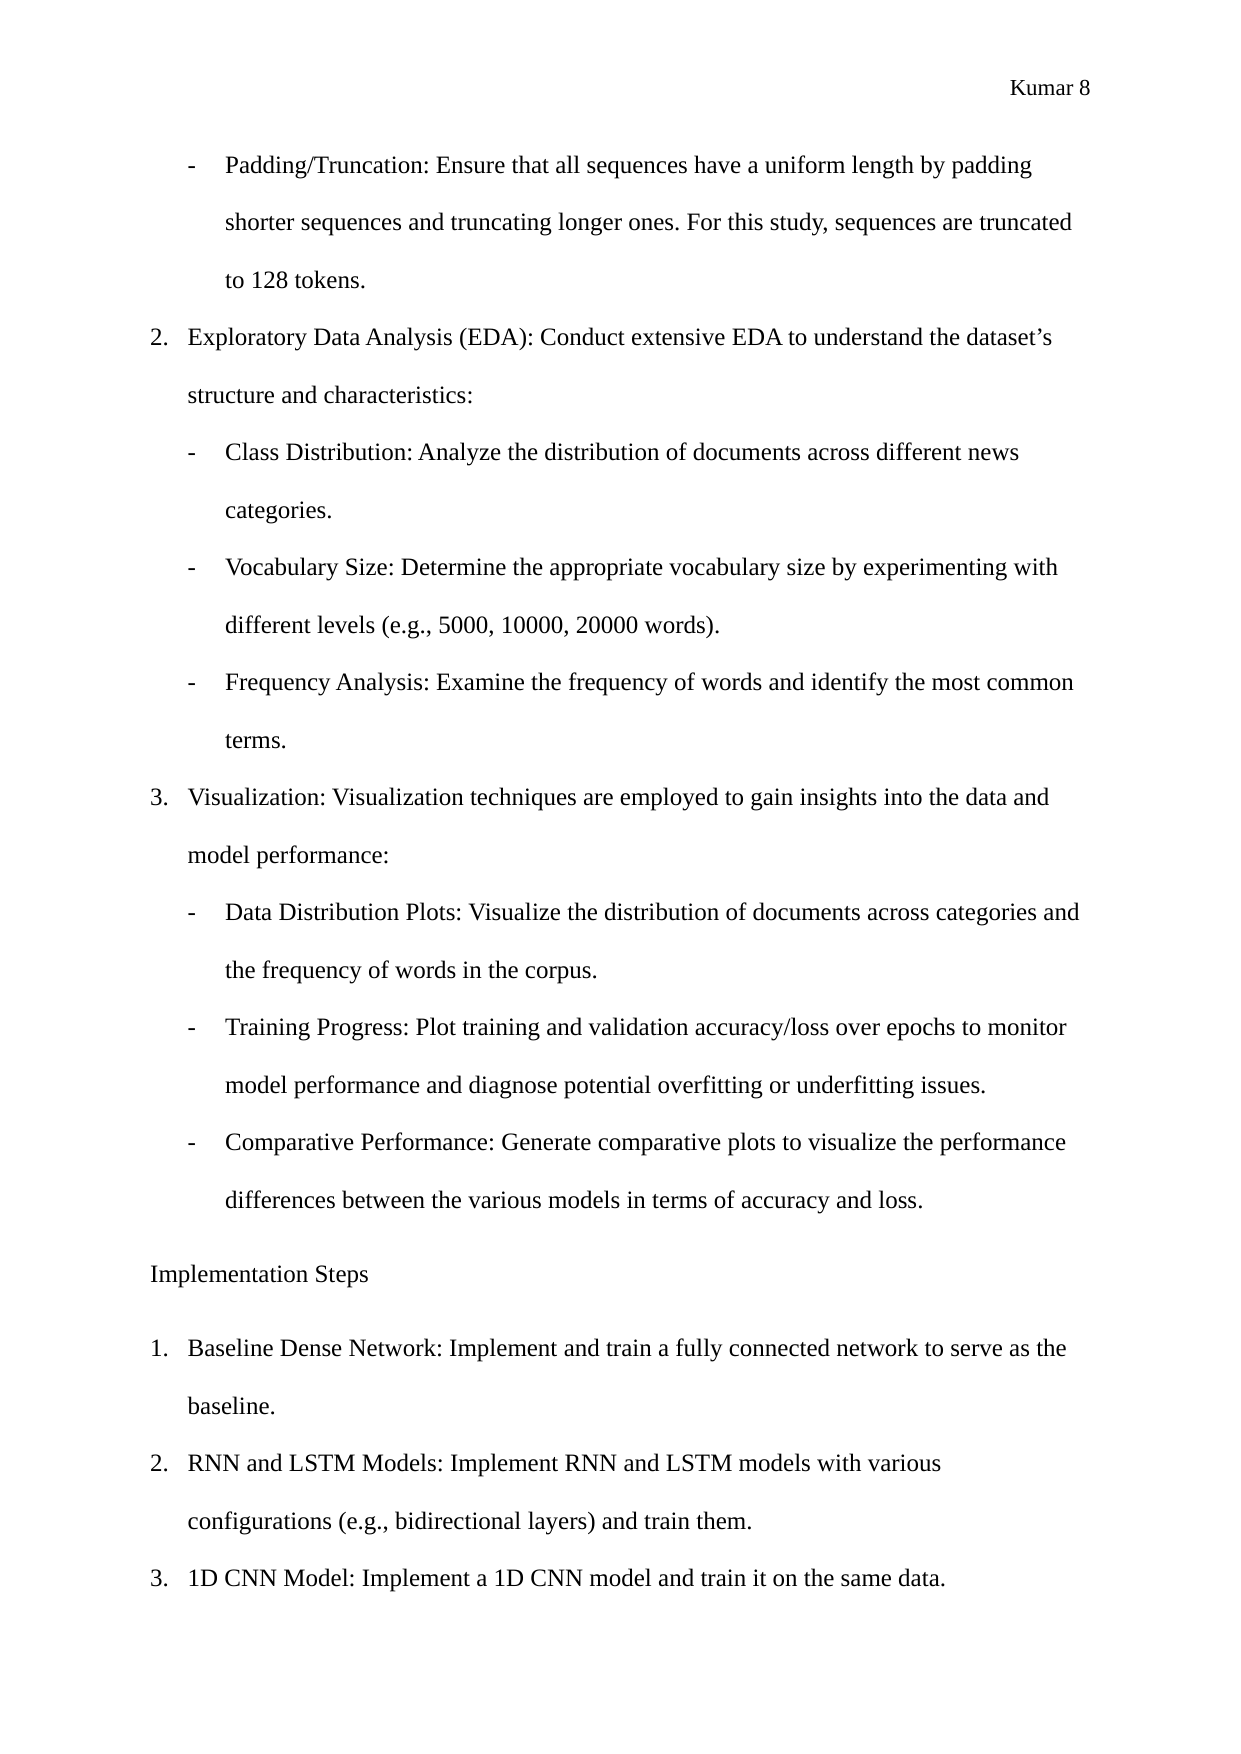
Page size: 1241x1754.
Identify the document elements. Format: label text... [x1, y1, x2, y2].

list Frequency Analysis: Examine the frequency of words and identify the most common terms. [187, 667, 1090, 754]
list Vocabulary Size: Determine the appropriate vocabulary size by experimenting with different levels (e.g., 5000, 10000, 20000 words). [187, 552, 1090, 639]
list Visualization: Visualization techniques are employed to gain insights into the data and model performance: [150, 782, 1090, 869]
text Implementation Steps [150, 1259, 1090, 1288]
list Data Distribution Plots: Visualize the distribution of documents across categories and the frequency of words in the corpus. [187, 897, 1090, 984]
list RNN and LSTM Models: Implement RNN and LSTM models with various configurations (e.g., bidirectional layers) and train them. [150, 1448, 1090, 1534]
list 1D CNN Model: Implement a 1D CNN model and train it on the same data. [150, 1563, 1090, 1592]
list Baseline Dense Network: Implement and train a fully connected network to serve as the baseline. [150, 1333, 1090, 1419]
list Class Distribution: Analyze the distribution of documents across different news categories. [187, 437, 1090, 524]
list Comparative Performance: Generate comparative plots to visualize the performance differences between the various models in terms of accuracy and loss. [187, 1127, 1090, 1214]
list Training Progress: Plot training and validation accuracy/loss over epochs to monitor model performance and diagnose potential overfitting or underfitting issues. [187, 1012, 1090, 1099]
list Exploratory Data Analysis (EDA): Conduct extensive EDA to understand the dataset’s structure and characteristics: [150, 322, 1090, 409]
list Padding/Truncation: Ensure that all sequences have a uniform length by padding shorter sequences and truncating longer ones. For this study, sequences are truncated to 128 tokens. [187, 150, 1090, 294]
